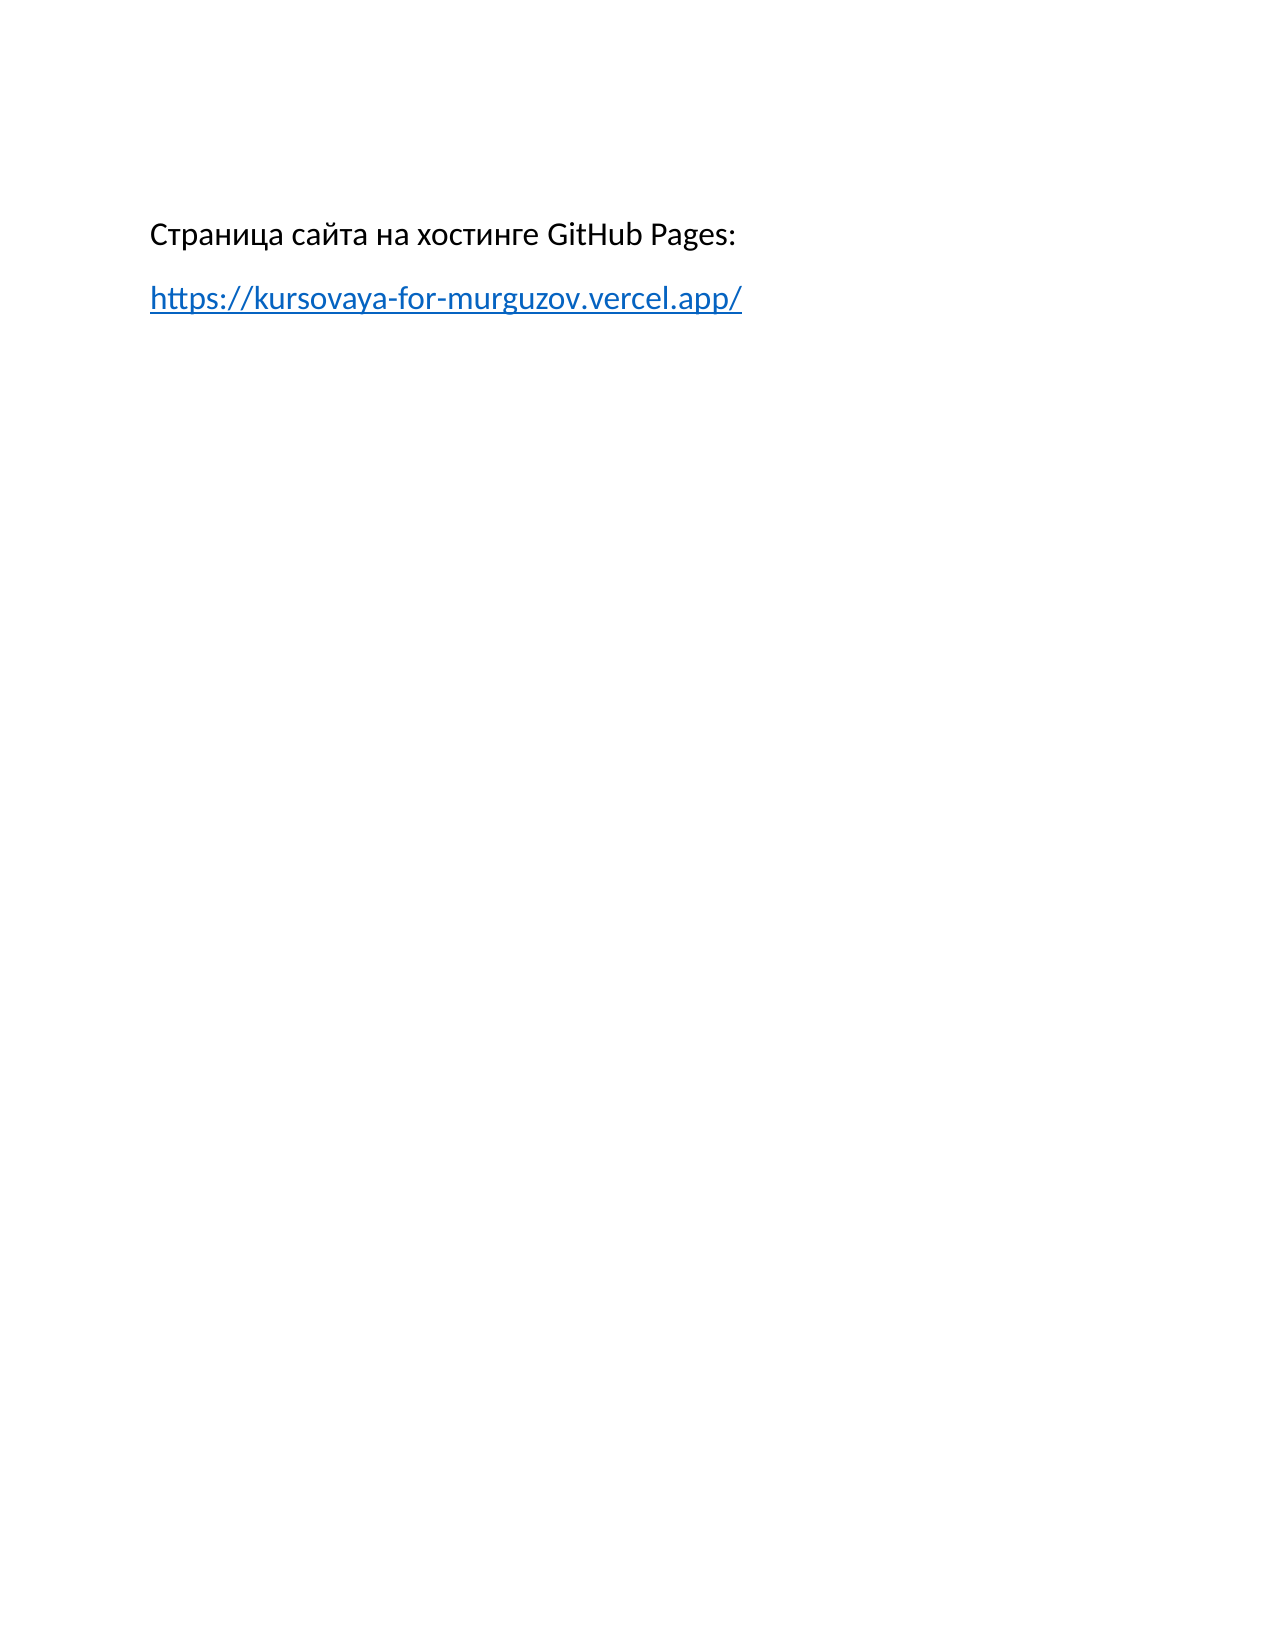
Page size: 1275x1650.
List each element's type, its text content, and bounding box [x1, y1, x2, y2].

text Страница сайта на хостинге GitHub Pages: [150, 213, 1125, 254]
text https://kursovaya-for-murguzov.vercel.app/ [150, 277, 1125, 318]
